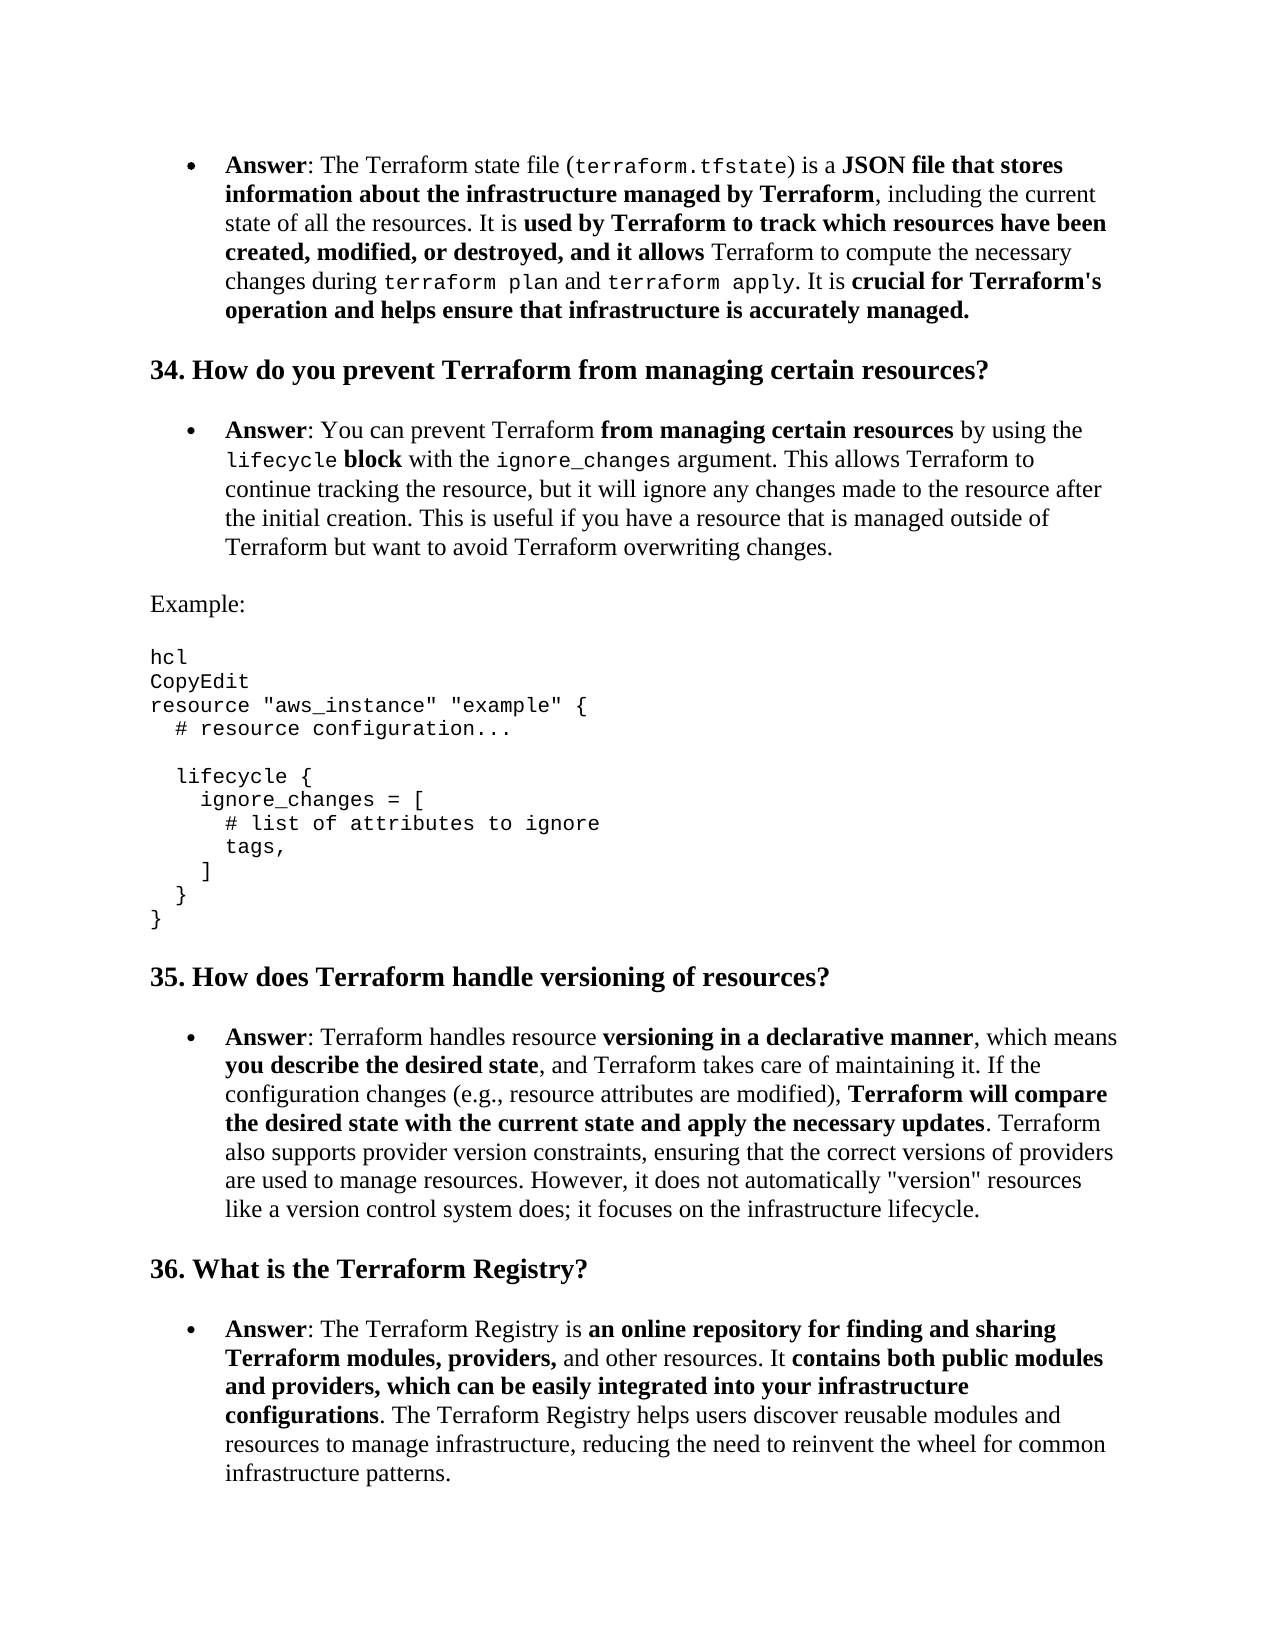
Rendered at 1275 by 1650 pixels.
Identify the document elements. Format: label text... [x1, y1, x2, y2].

text 34. How do you prevent Terraform from managing certain resources? [150, 353, 1125, 386]
text } [150, 907, 1125, 931]
text 35. How does Terraform handle versioning of resources? [150, 960, 1125, 993]
text # list of attributes to ignore [150, 813, 1125, 837]
text ] [150, 860, 1125, 884]
text hcl [150, 647, 1125, 671]
text CopyEdit [150, 671, 1125, 695]
text 36. What is the Terraform Registry? [150, 1252, 1125, 1285]
text ignore_changes = [ [150, 789, 1125, 813]
list Answer: The Terraform Registry is an online repository for finding and sharing Terraform modules, providers, and other resources. It contains both public modules and providers, which can be easily integrated into your infrastructure configurations. The Terraform Registry helps users discover reusable modules and resources to manage infrastructure, reducing the need to reinvent the wheel for common infrastructure patterns. [187, 1314, 1125, 1486]
text resource "aws_instance" "example" { [150, 695, 1125, 718]
text } [150, 884, 1125, 907]
text lifecycle { [150, 766, 1125, 789]
text Example: [150, 589, 1125, 618]
list Answer: Terraform handles resource versioning in a declarative manner, which means you describe the desired state, and Terraform takes care of maintaining it. If the configuration changes (e.g., resource attributes are modified), Terraform will compare the desired state with the current state and apply the necessary updates. Terraform also supports provider version constraints, ensuring that the correct versions of providers are used to manage resources. However, it does not automatically "version" resources like a version control system does; it focuses on the infrastructure lifecycle. [187, 1022, 1125, 1223]
list Answer: You can prevent Terraform from managing certain resources by using the lifecycle block with the ignore_changes argument. This allows Terraform to continue tracking the resource, but it will ignore any changes made to the resource after the initial creation. This is useful if you have a resource that is managed outside of Terraform but want to avoid Terraform overwriting changes. [187, 415, 1125, 560]
text # resource configuration... [150, 718, 1125, 742]
text tags, [150, 837, 1125, 860]
list Answer: The Terraform state file (terraform.tfstate) is a JSON file that stores information about the infrastructure managed by Terraform, including the current state of all the resources. It is used by Terraform to track which resources have been created, modified, or destroyed, and it allows Terraform to compute the necessary changes during terraform plan and terraform apply. It is crucial for Terraform's operation and helps ensure that infrastructure is accurately managed. [187, 150, 1125, 324]
